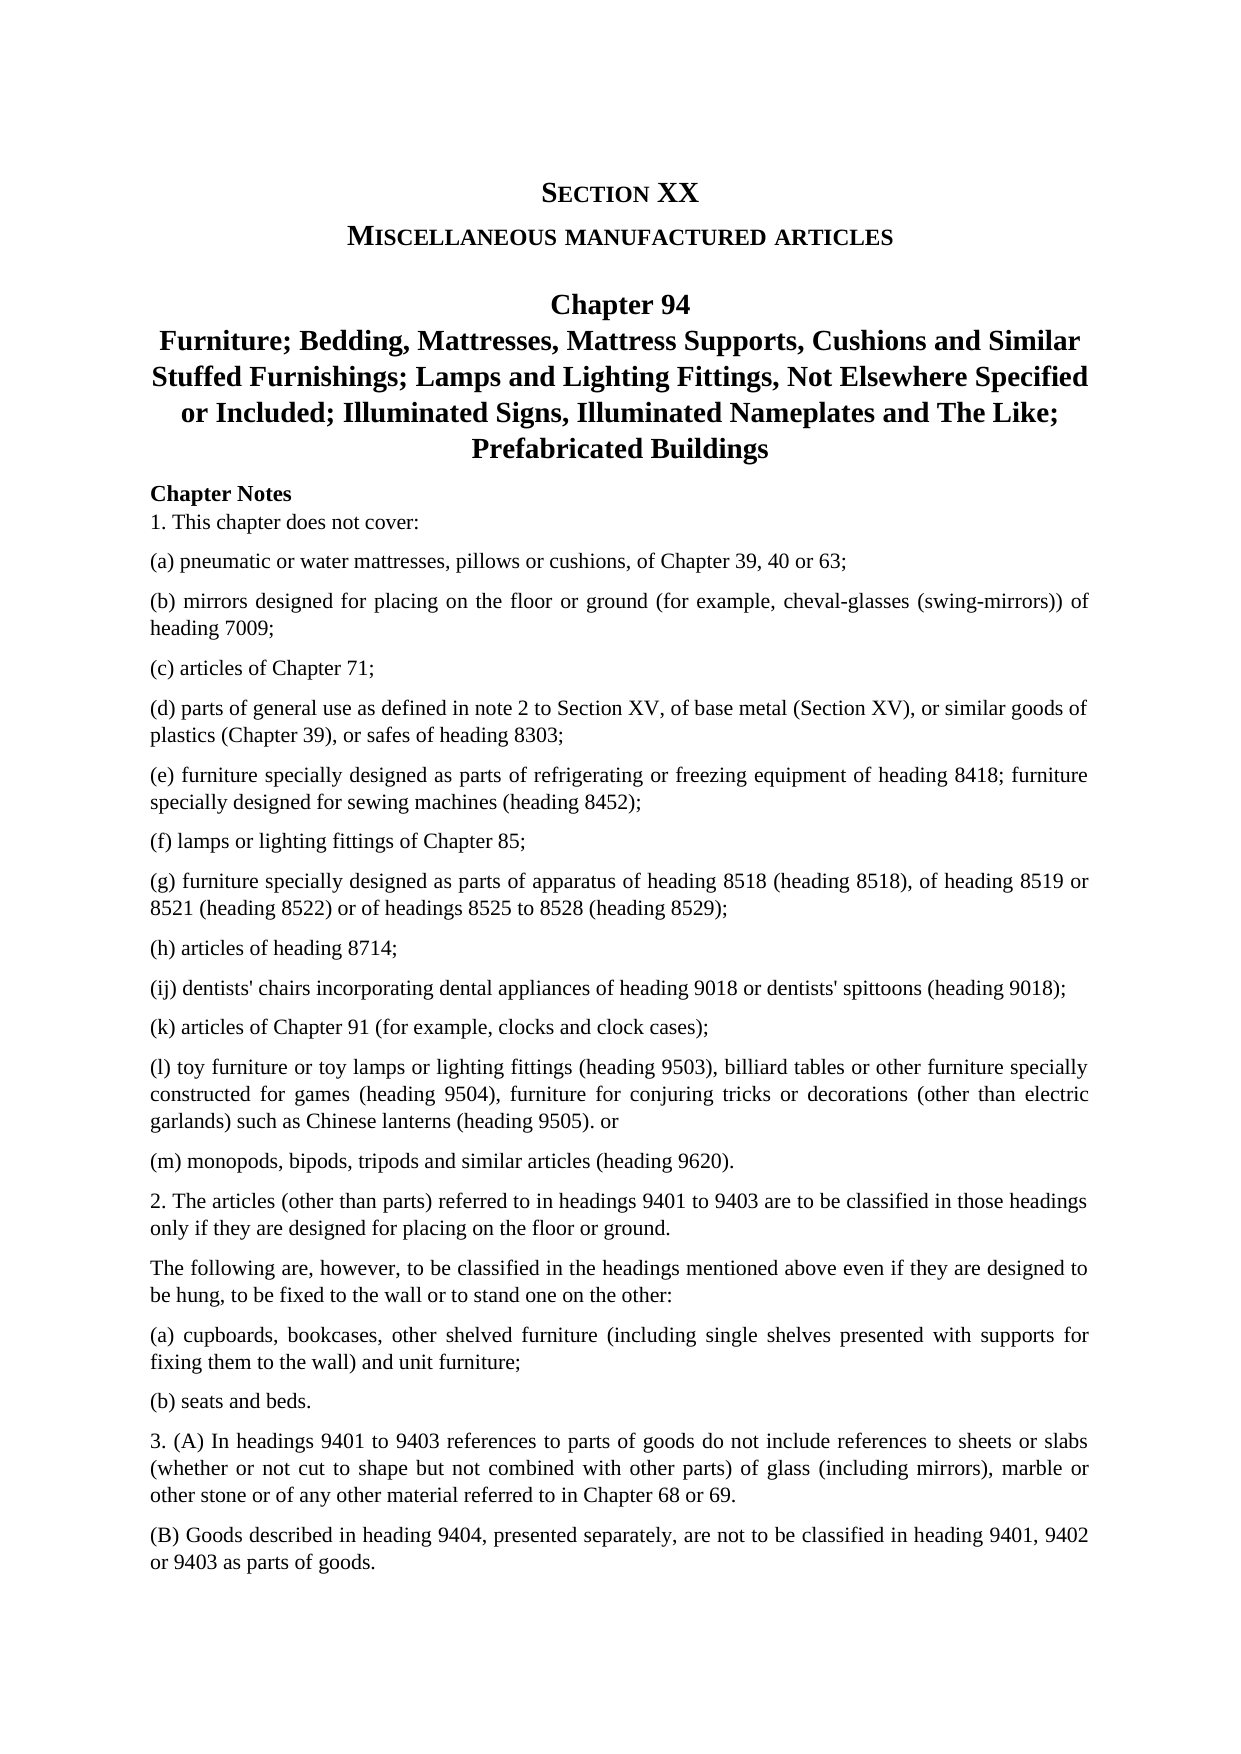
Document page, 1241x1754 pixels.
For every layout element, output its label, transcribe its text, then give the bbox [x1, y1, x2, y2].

text 1. This chapter does not cover: [150, 509, 1090, 534]
text The following are, however, to be classified in the headings mentioned above even if they are designed to be hung, to be fixed to the wall or to stand one on the other: [150, 1255, 1090, 1307]
text (g) furniture specially designed as parts of apparatus of heading 8518 (heading 8518), of heading 8519 or 8521 (heading 8522) or of headings 8525 to 8528 (heading 8529); [150, 868, 1090, 921]
text (m) monopods, bipods, tripods and similar articles (heading 9620). [150, 1148, 1090, 1173]
subtitle Chapter Notes [150, 480, 1090, 507]
text (b) mirrors designed for placing on the floor or ground (for example, cheval-glasses (swing-mirrors)) of heading 7009; [150, 588, 1090, 641]
text (c) articles of Chapter 71; [150, 655, 1090, 680]
text 3. (A) In headings 9401 to 9403 references to parts of goods do not include references to sheets or slabs (whether or not cut to shape but not combined with other parts) of glass (including mirrors), marble or other stone or of any other material referred to in Chapter 68 or 69. [150, 1428, 1090, 1508]
text (a) pneumatic or water mattresses, pillows or cushions, of Chapter 39, 40 or 63; [150, 548, 1090, 574]
text (k) articles of Chapter 91 (for example, clocks and clock cases); [150, 1014, 1090, 1039]
subtitle Chapter 94 Furniture; Bedding, Mattresses, Mattress Supports, Cushions and Similar Stuffed Furnishings; Lamps and Lighting Fittings, Not Elsewhere Specified or Included; Illuminated Signs, Illuminated Nameplates and The Like; Prefabricated Buildings [150, 287, 1090, 465]
text (b) seats and beds. [150, 1388, 1090, 1414]
text (f) lamps or lighting fittings of Chapter 85; [150, 828, 1090, 854]
text 2. The articles (other than parts) referred to in headings 9401 to 9403 are to be classified in those headings only if they are designed for placing on the floor or ground. [150, 1188, 1090, 1240]
text (e) furniture specially designed as parts of refrigerating or freezing equipment of heading 8418; furniture specially designed for sewing machines (heading 8452); [150, 762, 1090, 814]
text (a) cupboards, bookcases, other shelved furniture (including single shelves presented with supports for fixing them to the wall) and unit furniture; [150, 1322, 1090, 1374]
text (ij) dentists' chairs incorporating dental appliances of heading 9018 or dentists' spittoons (heading 9018); [150, 975, 1090, 1000]
text (h) articles of heading 8714; [150, 935, 1090, 960]
text (B) Goods described in heading 9404, presented separately, are not to be classified in heading 9401, 9402 or 9403 as parts of goods. [150, 1522, 1090, 1574]
text (l) toy furniture or toy lamps or lighting fittings (heading 9503), billiard tables or other furniture specially constructed for games (heading 9504), furniture for conjuring tricks or decorations (other than electric garlands) such as Chinese lanterns (heading 9505). or [150, 1054, 1090, 1134]
text (d) parts of general use as defined in note 2 to Section XV, of base metal (Section XV), or similar goods of plastics (Chapter 39), or safes of heading 8303; [150, 695, 1090, 747]
subtitle Section XX Miscellaneous manufactured articles [150, 175, 1090, 252]
